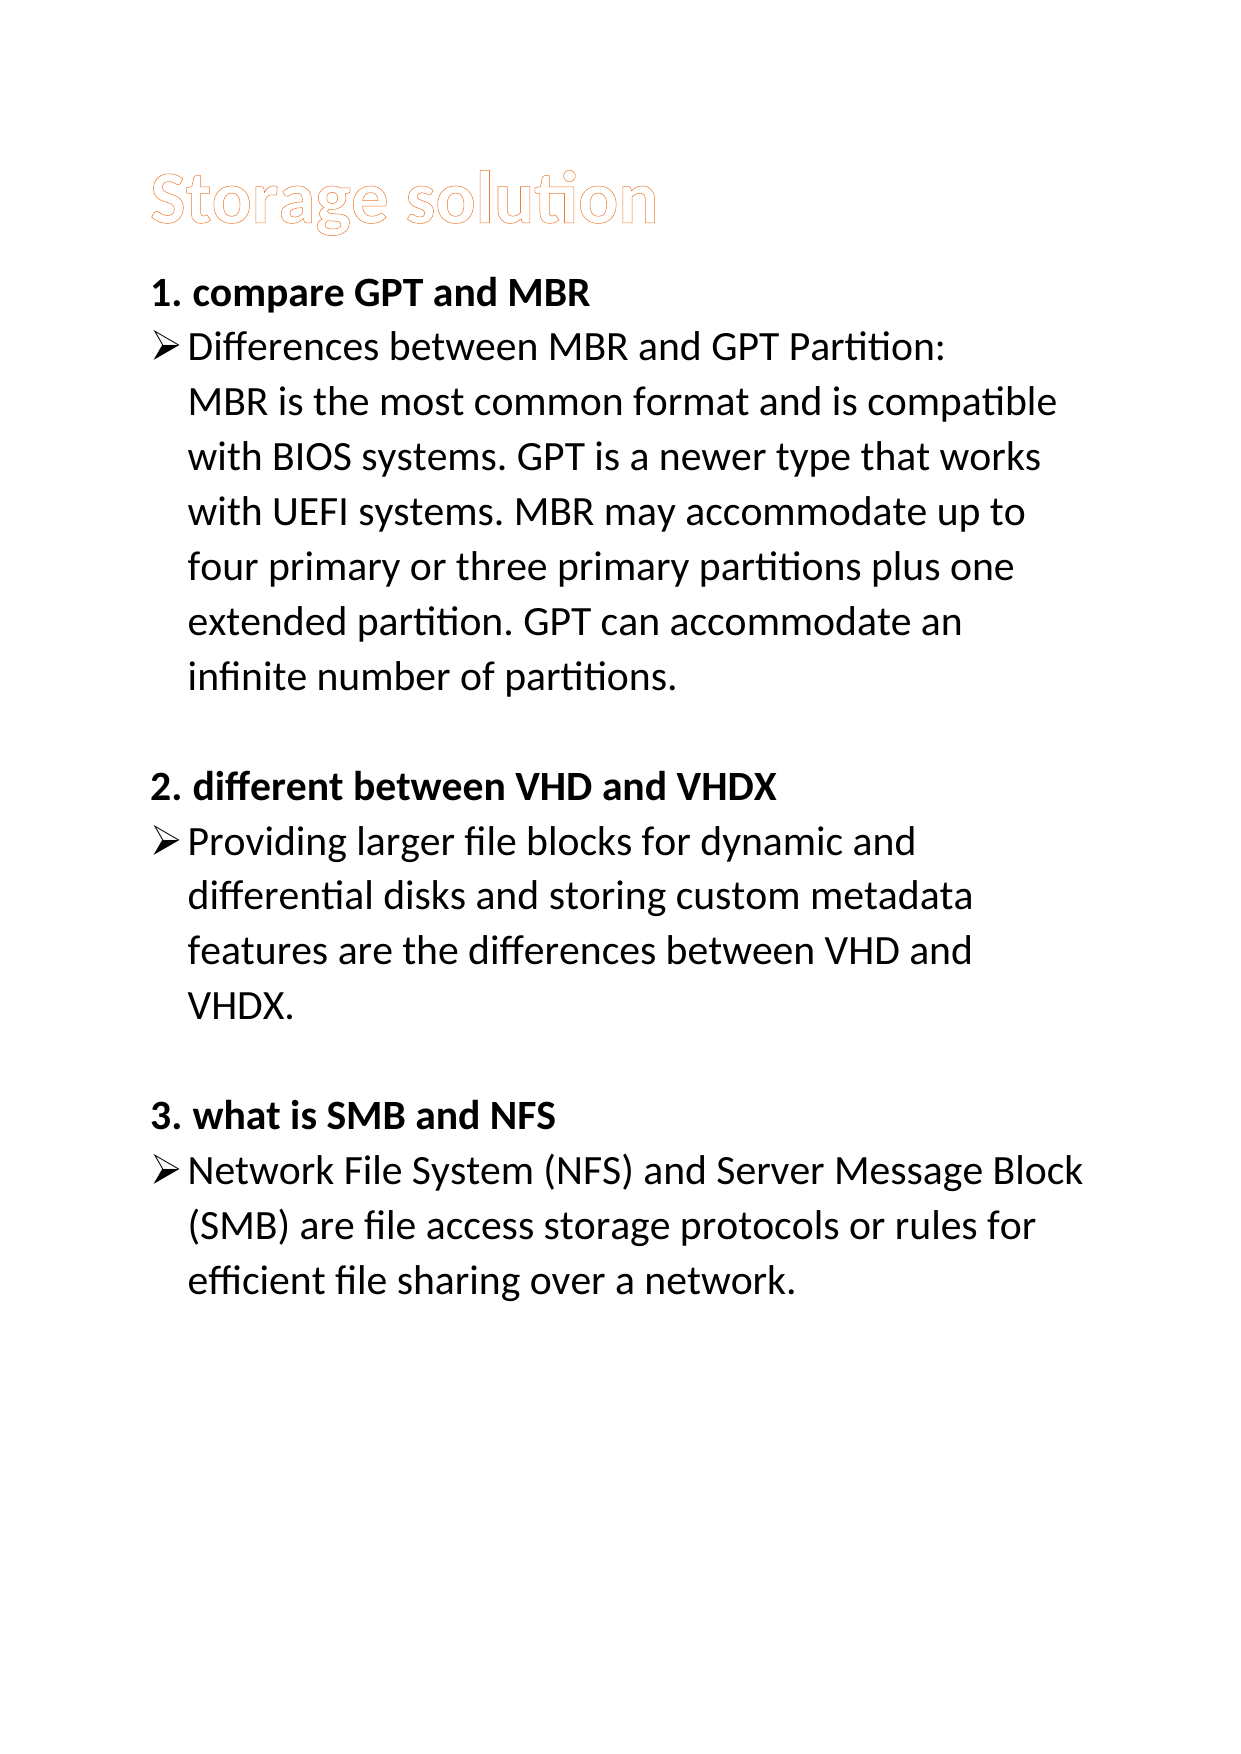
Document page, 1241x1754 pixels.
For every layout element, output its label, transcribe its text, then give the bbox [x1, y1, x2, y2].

list what is SMB and NFS [150, 1089, 1090, 1140]
list compare GPT and MBR [150, 266, 1090, 316]
list Differences between MBR and GPT Partition: [150, 320, 1090, 371]
list Providing larger file blocks for dynamic and differential disks and storing custom metadata features are the differences between VHD and VHDX. [150, 814, 1090, 1030]
list Network File System (NFS) and Server Message Block (SMB) are file access storage protocols or rules for efficient file sharing over a network. [150, 1144, 1090, 1304]
text Storage solution [150, 150, 1090, 242]
list MBR is the most common format and is compatible with BIOS systems. GPT is a newer type that works with UEFI systems. MBR may accommodate up to four primary or three primary partitions plus one extended partition. GPT can accommodate an infinite number of partitions. [187, 375, 1090, 701]
list different between VHD and VHDX [150, 759, 1090, 810]
